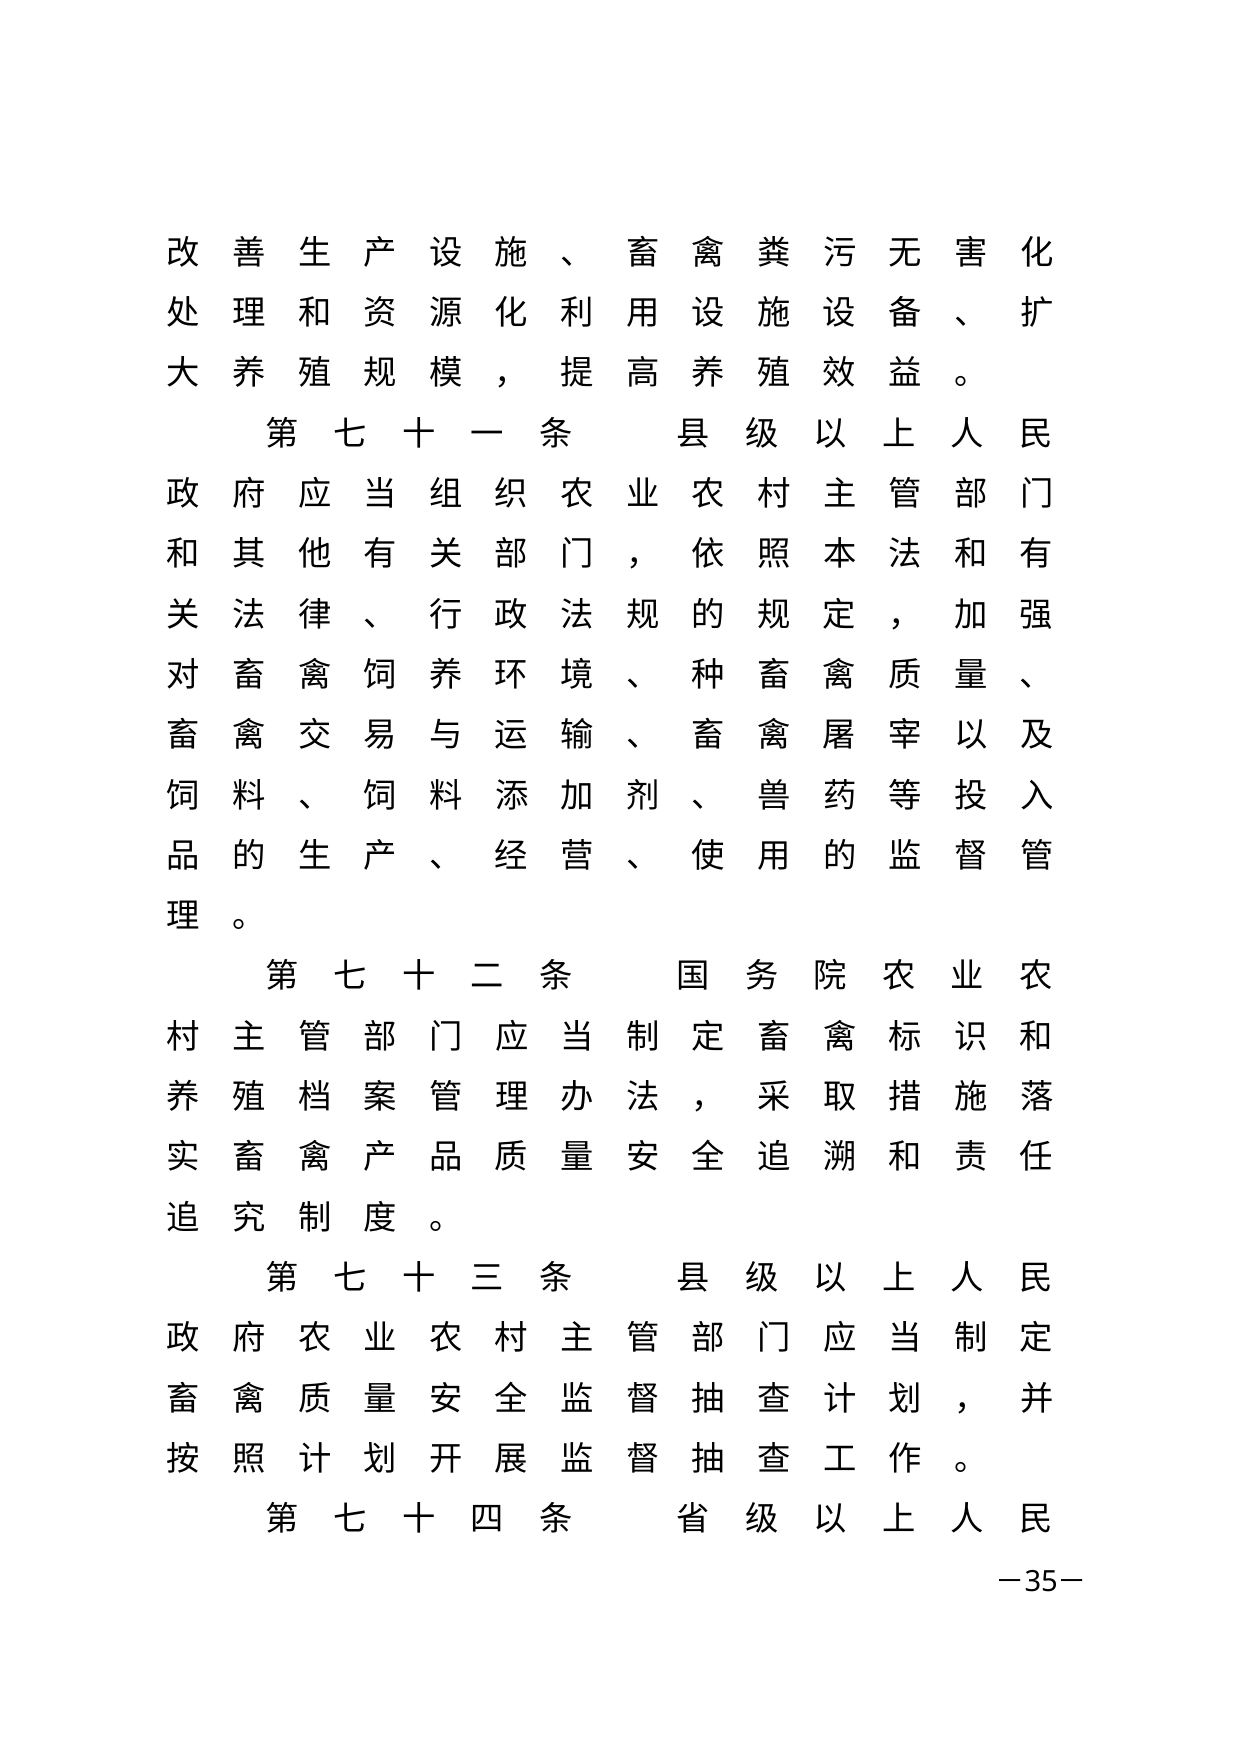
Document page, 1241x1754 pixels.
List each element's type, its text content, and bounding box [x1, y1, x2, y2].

text 第七十一条 县级以上人民政府应当组织农业农村主管部门和其他有关部门，依照本法和有关法律、行政法规的规定，加强对畜禽饲养环境、种畜禽质量、畜禽交易与运输、畜禽屠宰以及饲料、饲料添加剂、兽药等投入品的生产、经营、使用的监督管理。 [167, 400, 1085, 943]
text 第七十条 省级以上人民政府应当在其预算内安排支持畜禽种业创新和畜牧业发展的良种补贴、贴息补助、保费补贴等资金，并鼓励有关金融机构提供金融服务，支持畜禽养殖者购买优良畜禽、繁育良种、防控疫病，支持改善生产设施、畜禽粪污无害化处理和资源化利用设施设备、扩大养殖规模，提高养殖效益。 [167, 219, 1085, 400]
text 第七十二条 国务院农业农村主管部门应当制定畜禽标识和养殖档案管理办法，采取措施落实畜禽产品质量安全追溯和责任追究制度。 [167, 943, 1085, 1245]
text 第七十四条 省级以上人民政府农业农村主管部门应当组织制定畜禽生产规范，指导畜禽的安全生产。 [167, 1486, 1085, 1546]
text 第七十三条 县级以上人民政府农业农村主管部门应当制定畜禽质量安全监督抽查计划，并按照计划开展监督抽查工作。 [167, 1245, 1085, 1486]
